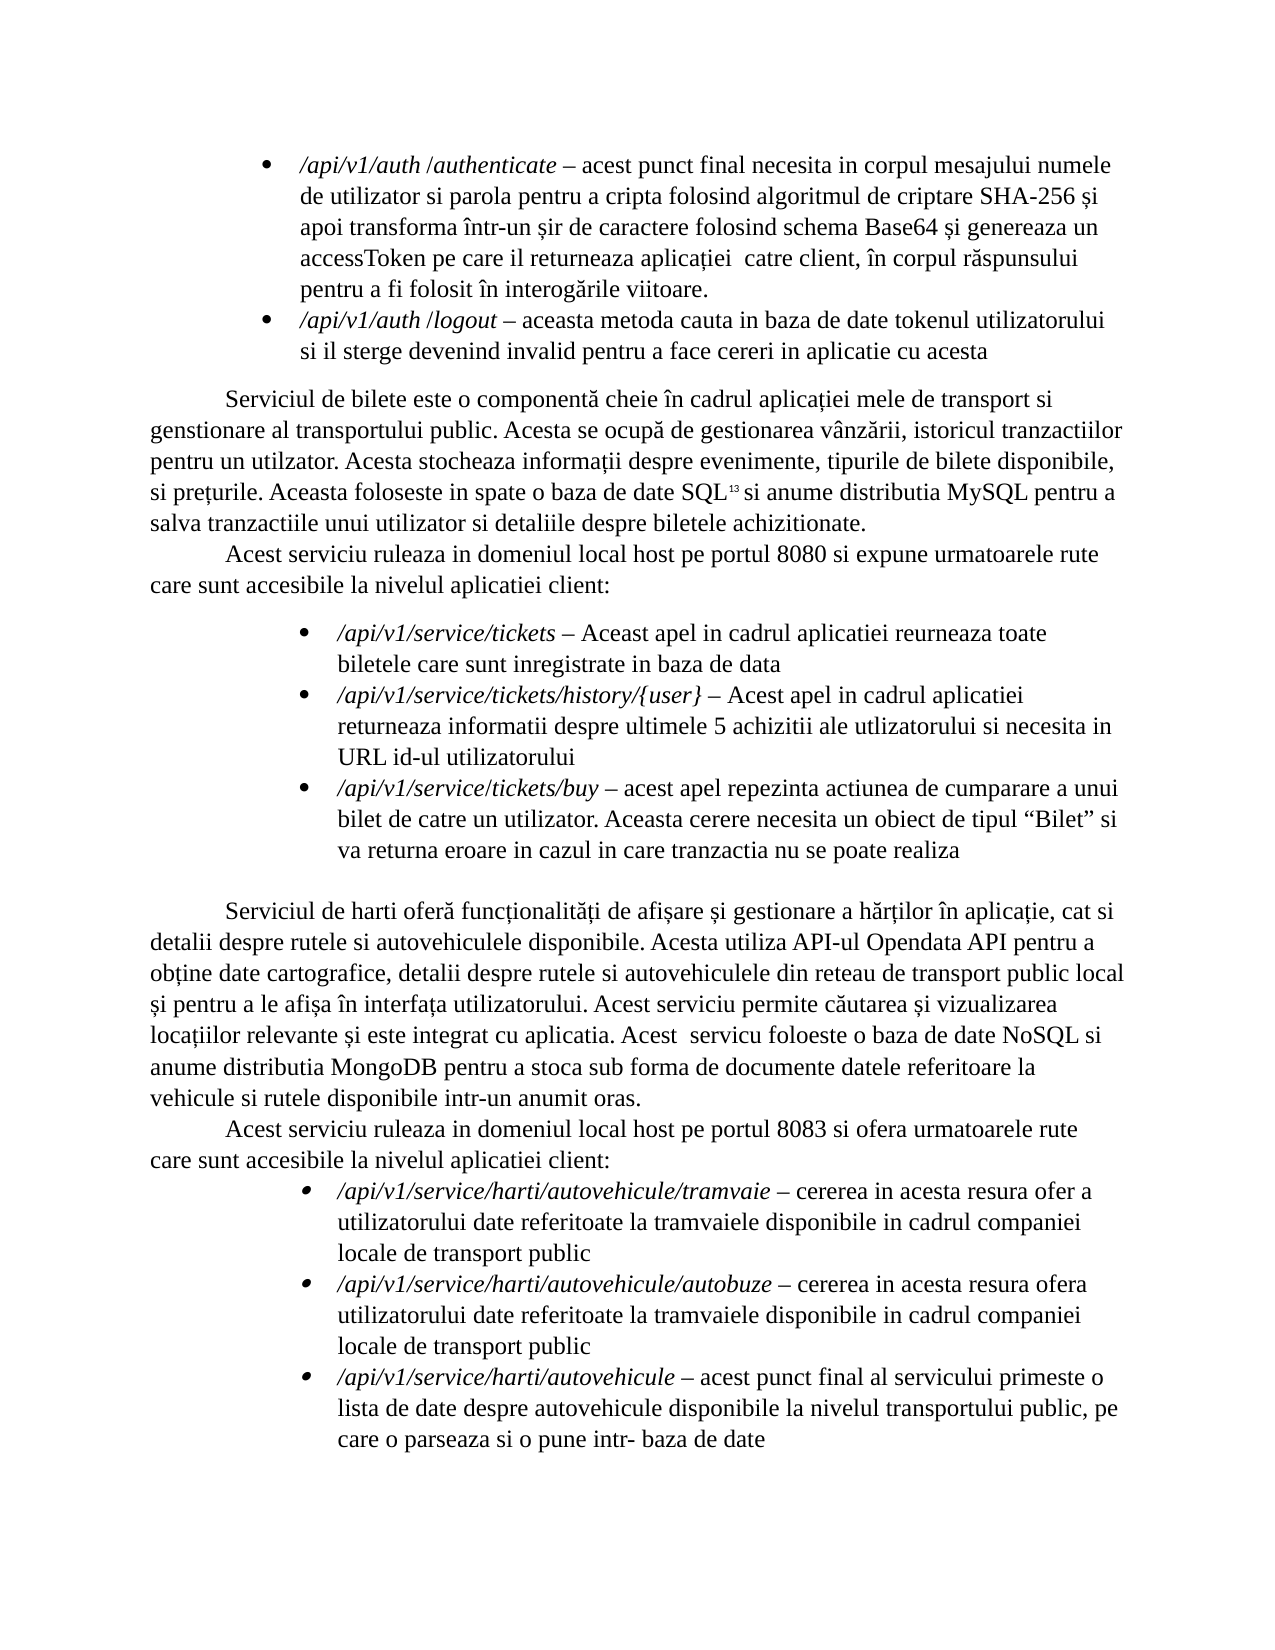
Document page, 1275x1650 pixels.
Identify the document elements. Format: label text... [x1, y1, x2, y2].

list /api/v1/service/harti/autovehicule/autobuze – cererea in acesta resura ofera utilizatorului date referitoate la tramvaiele disponibile in cadrul companiei locale de transport public [300, 1269, 1125, 1360]
list /api/v1/service/tickets/buy – acest apel repezinta actiunea de cumparare a unui bilet de catre un utilizator. Aceasta cerere necesita un obiect de tipul “Bilet” si va returna eroare in cazul in care tranzactia nu se poate realiza [300, 773, 1125, 864]
list /api/v1/service/harti/autovehicule/tramvaie – cererea in acesta resura ofer a utilizatorului date referitoate la tramvaiele disponibile in cadrul companiei locale de transport public [300, 1176, 1125, 1267]
list /api/v1/auth /authenticate – acest punct final necesita in corpul mesajului numele de utilizator si parola pentru a cripta folosind algoritmul de criptare SHA-256 și apoi transforma într-un șir de caractere folosind schema Base64 și genereaza un accessToken pe care il returneaza aplicației catre client, în corpul răspunsului pentru a fi folosit în interogările viitoare. [262, 150, 1125, 303]
text Serviciul de harti oferă funcționalități de afișare și gestionare a hărților în aplicație, cat si detalii despre rutele si autovehiculele disponibile. Acesta utiliza API-ul Opendata API pentru a obține date cartografice, detalii despre rutele si autovehiculele din reteau de transport public local și pentru a le afișa în interfața utilizatorului. Acest serviciu permite căutarea și vizualizarea locațiilor relevante și este integrat cu aplicatia. Acest servicu foloeste o baza de date NoSQL si anume distributia MongoDB pentru a stoca sub forma de documente datele referitoare la vehicule si rutele disponibile intr-un anumit oras. [150, 896, 1125, 1111]
text Acest serviciu ruleaza in domeniul local host pe portul 8080 si expune urmatoarele rute care sunt accesibile la nivelul aplicatiei client: [150, 539, 1125, 599]
list /api/v1/auth /logout – aceasta metoda cauta in baza de date tokenul utilizatorului si il sterge devenind invalid pentru a face cereri in aplicatie cu acesta [262, 305, 1125, 365]
text Serviciul de bilete este o componentă cheie în cadrul aplicației mele de transport si genstionare al transportului public. Acesta se ocupă de gestionarea vânzării, istoricul tranzactiilor pentru un utilzator. Acesta stocheaza informații despre evenimente, tipurile de bilete disponibile, si prețurile. Aceasta foloseste in spate o baza de date SQL13 si anume distributia MySQL pentru a salva tranzactiile unui utilizator si detaliile despre biletele achizitionate. [150, 384, 1125, 537]
text Acest serviciu ruleaza in domeniul local host pe portul 8083 si ofera urmatoarele rute care sunt accesibile la nivelul aplicatiei client: [150, 1114, 1125, 1173]
list /api/v1/service/tickets/history/{user} – Acest apel in cadrul aplicatiei returneaza informatii despre ultimele 5 achizitii ale utlizatorului si necesita in URL id-ul utilizatorului [300, 680, 1125, 771]
list /api/v1/service/tickets – Aceast apel in cadrul aplicatiei reurneaza toate biletele care sunt inregistrate in baza de data [300, 618, 1125, 678]
list /api/v1/service/harti/autovehicule – acest punct final al servicului primeste o lista de date despre autovehicule disponibile la nivelul transportului public, pe care o parseaza si o pune intr- baza de date [300, 1362, 1125, 1453]
